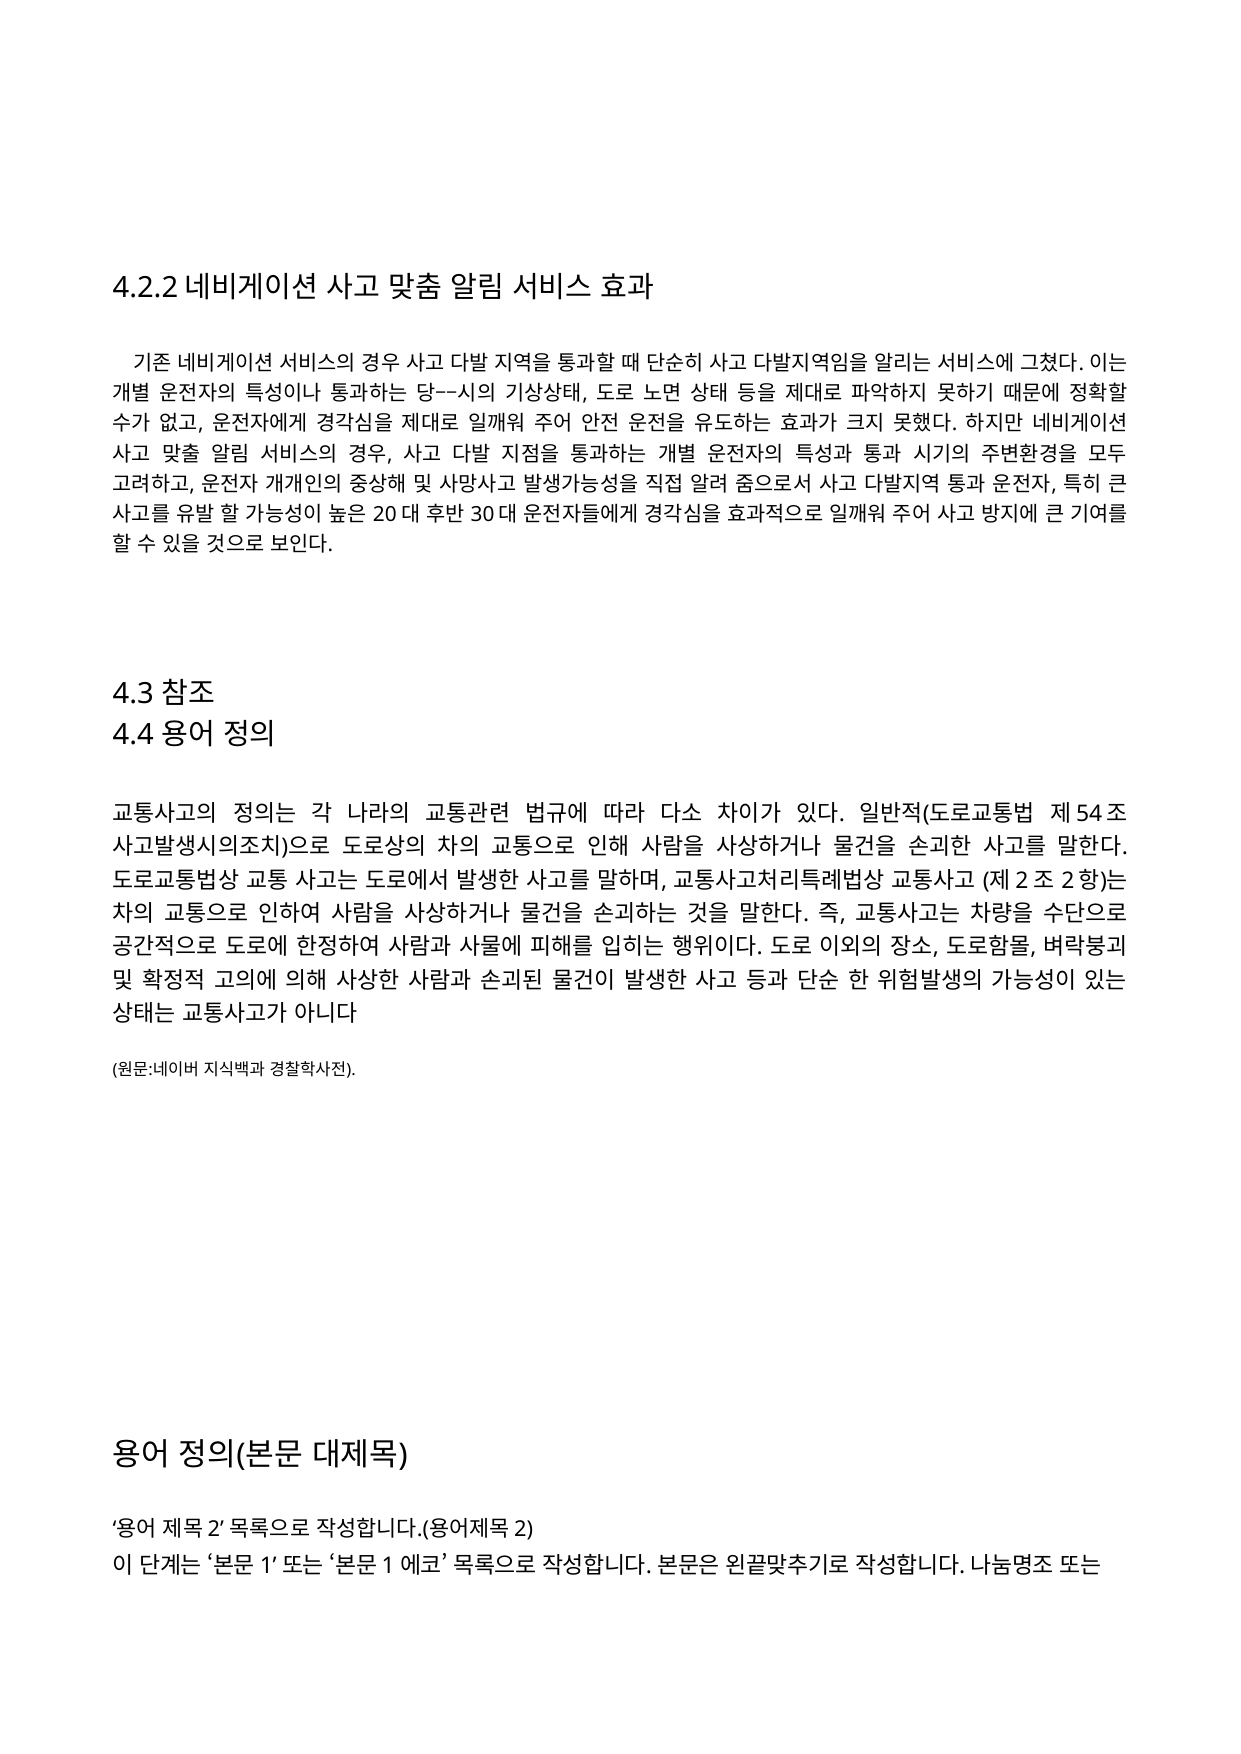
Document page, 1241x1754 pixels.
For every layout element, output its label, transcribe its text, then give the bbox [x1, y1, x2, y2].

text 용어 정의(본문 대제목) [112, 1429, 1128, 1474]
list 4.3 참조 [112, 670, 1128, 711]
text (원문:네이버 지식백과 경찰학사전). [112, 1056, 1128, 1081]
text ‘용어 제목2’ 목록으로 작성합니다.(용어제목2) [112, 1511, 1128, 1542]
text 4.2.2네비게이션 사고 맞춤 알림 서비스 효과 [112, 264, 1128, 306]
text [112, 1547, 1128, 1580]
text 기존 네비게이션 서비스의 경우 사고 다발 지역을 통과할 때 단순히 사고 다발지역임을 알리는 서비스에 그쳤다. 이는 개별 운전자의 특성이나 통과하는 당––시의 기상상태, 도로 노면 상태 등을 제대로 파악하지 못하기 때문에 정확할 수가 없고, 운전자에게 경각심을 제대로 일깨워 주어 안전 운전을 유도하는 효과가 크지 못했다. 하지만 네비게이션 사고 맞출 알림 서비스의 경우, 사고 다발 지점을 통과하는 개별 운전자의 특성과 통과 시기의 주변환경을 모두 고려하고, 운전자 개개인의 중상해 및 사망사고 발생가능성을 직접 알려 줌으로서 사고 다발지역 통과 운전자, 특히 큰 사고를 유발 할 가능성이 높은 20대 후반 30대 운전자들에게 경각심을 효과적으로 일깨워 주어 사고 방지에 큰 기여를 할 수 있을 것으로 보인다. [112, 346, 1128, 558]
list 4.4 용어 정의 [112, 711, 1128, 753]
text 교통사고의 정의는 각 나라의 교통관련 법규에 따라 다소 차이가 있다. 일반적(도로교통법 제54조 사고발생시의조치)으로 도로상의 차의 교통으로 인해 사람을 사상하거나 물건을 손괴한 사고를 말한다. 도로교통법상 교통 사고는 도로에서 발생한 사고를 말하며, 교통사고처리특례법상 교통사고 (제2조 2항)는 차의 교통으로 인하여 사람을 사상하거나 물건을 손괴하는 것을 말한다. 즉, 교통사고는 차량을 수단으로 공간적으로 도로에 한정하여 사람과 사물에 피해를 입히는 행위이다. 도로 이외의 장소, 도로함몰, 벼락붕괴 및 확정적 고의에 의해 사상한 사람과 손괴된 물건이 발생한 사고 등과 단순 한 위험발생의 가능성이 있는 상태는 교통사고가 아니다 [112, 795, 1128, 1028]
